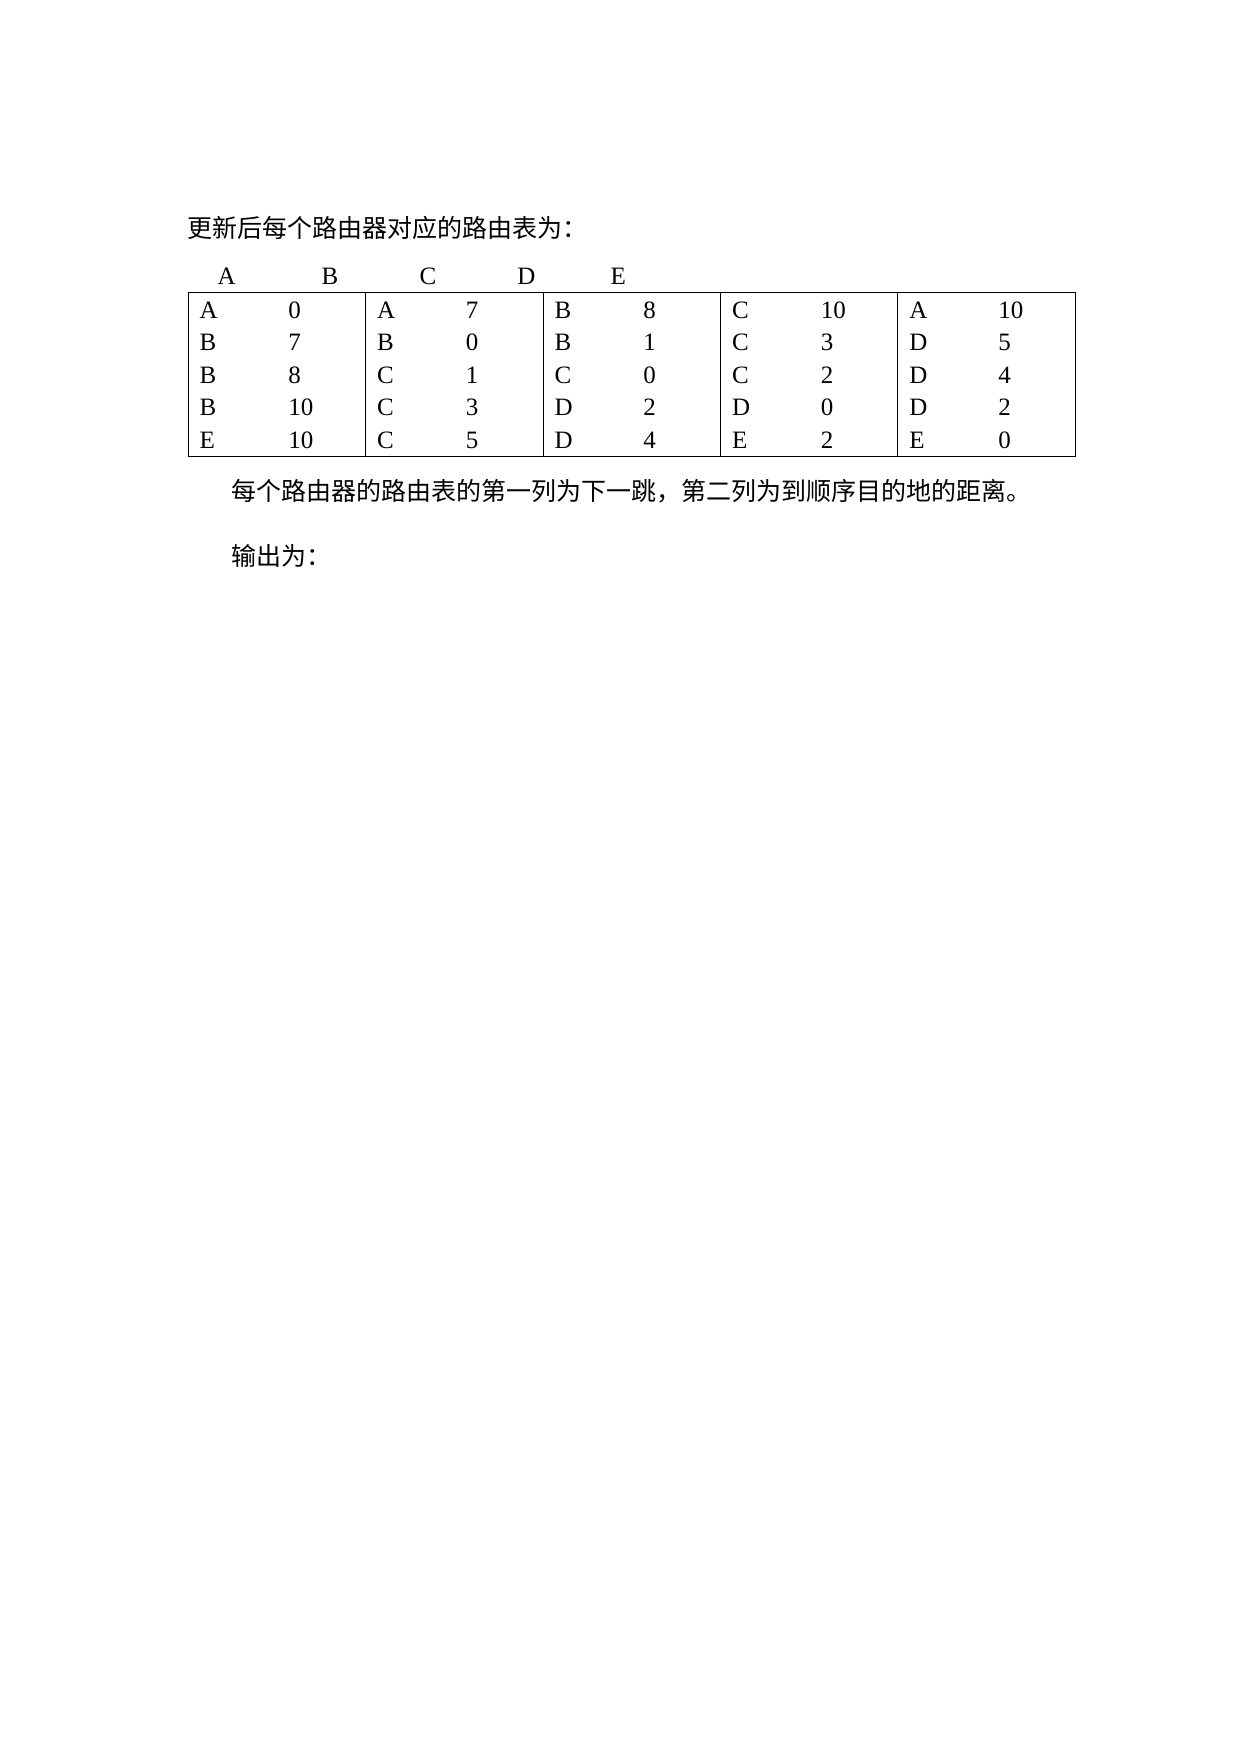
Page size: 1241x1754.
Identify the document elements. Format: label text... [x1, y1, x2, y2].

table_cell 5 [454, 423, 543, 456]
table_cell B [189, 358, 277, 391]
table_cell E [721, 423, 809, 456]
table_cell B [366, 326, 454, 358]
table_header B [544, 293, 632, 326]
table_cell 2 [809, 358, 897, 391]
table_cell 3 [454, 391, 543, 423]
table_cell 2 [987, 391, 1075, 423]
table_cell C [366, 391, 454, 423]
table_cell E [898, 423, 987, 456]
text 每个路由器的路由表的第一列为下一跳，第二列为到顺序目的地的距离。 [187, 457, 1053, 522]
table_cell E [189, 423, 277, 456]
table_header A [366, 293, 454, 326]
table_cell C [366, 358, 454, 391]
table_cell 0 [454, 326, 543, 358]
table_cell 1 [632, 326, 720, 358]
table_header 10 [987, 293, 1075, 326]
table_cell 0 [809, 391, 897, 423]
table_cell 0 [987, 423, 1075, 456]
table_header 10 [809, 293, 897, 326]
table_cell C [721, 326, 809, 358]
table_header A [898, 293, 987, 326]
table_cell 2 [632, 391, 720, 423]
table_cell 0 [632, 358, 720, 391]
table_cell 5 [987, 326, 1075, 358]
text 更新后每个路由器对应的路由表为： [187, 194, 1053, 259]
table_cell 10 [277, 391, 365, 423]
table_header 8 [632, 293, 720, 326]
table_cell B [189, 326, 277, 358]
table_cell D [898, 326, 987, 358]
table_cell 1 [454, 358, 543, 391]
table_cell C [544, 358, 632, 391]
text 输出为： [187, 522, 1053, 587]
table_cell D [898, 391, 987, 423]
table_cell C [721, 358, 809, 391]
text A B C D E [187, 259, 1053, 292]
table_cell D [544, 423, 632, 456]
table_cell 4 [987, 358, 1075, 391]
table_cell 3 [809, 326, 897, 358]
table_header A [189, 293, 277, 326]
table_header 7 [454, 293, 543, 326]
table_header 0 [277, 293, 365, 326]
table_cell D [721, 391, 809, 423]
table_cell 7 [277, 326, 365, 358]
table_cell C [366, 423, 454, 456]
table_cell 8 [277, 358, 365, 391]
table_cell B [544, 326, 632, 358]
table_cell D [544, 391, 632, 423]
table_cell 4 [632, 423, 720, 456]
table_cell 2 [809, 423, 897, 456]
table_cell 10 [277, 423, 365, 456]
table_cell D [898, 358, 987, 391]
table_header C [721, 293, 809, 326]
table_cell B [189, 391, 277, 423]
